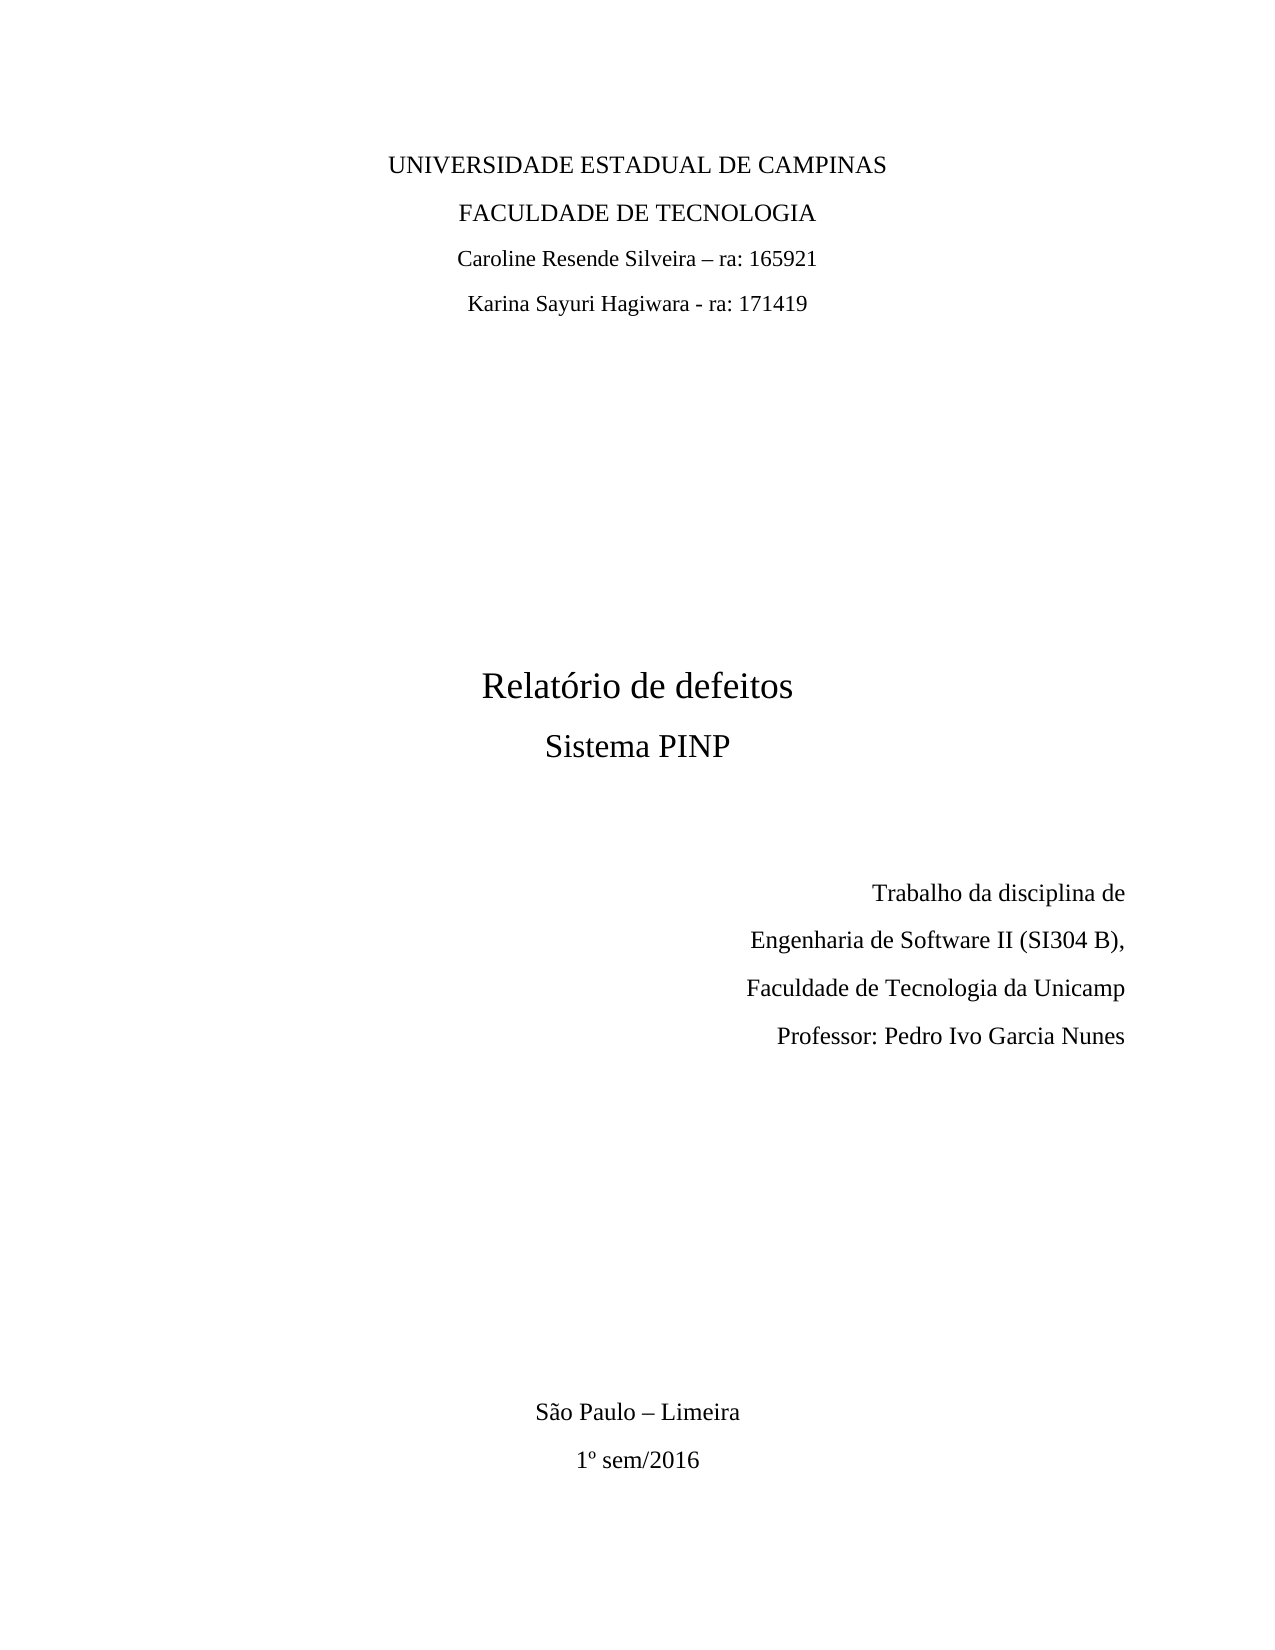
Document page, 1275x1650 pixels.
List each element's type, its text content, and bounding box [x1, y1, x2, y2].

text Karina Sayuri Hagiwara - ra: 171419 [150, 291, 1125, 317]
text Professor: Pedro Ivo Garcia Nunes [600, 1021, 1125, 1050]
text Sistema PINP [150, 726, 1125, 764]
text Caroline Resende Silveira – ra: 165921 [150, 245, 1125, 272]
text São Paulo – Limeira [150, 1397, 1125, 1426]
text Engenharia de Software II (SI304 B), [675, 926, 1125, 954]
text Trabalho da disciplina de [675, 878, 1125, 907]
text Faculdade de Tecnologia da Unicamp [675, 973, 1125, 1002]
text FACULDADE DE TECNOLOGIA [150, 198, 1125, 226]
text 1º sem/2016 [150, 1445, 1125, 1474]
text UNIVERSIDADE ESTADUAL DE CAMPINAS [150, 150, 1125, 179]
text Relatório de defeitos [150, 663, 1125, 706]
